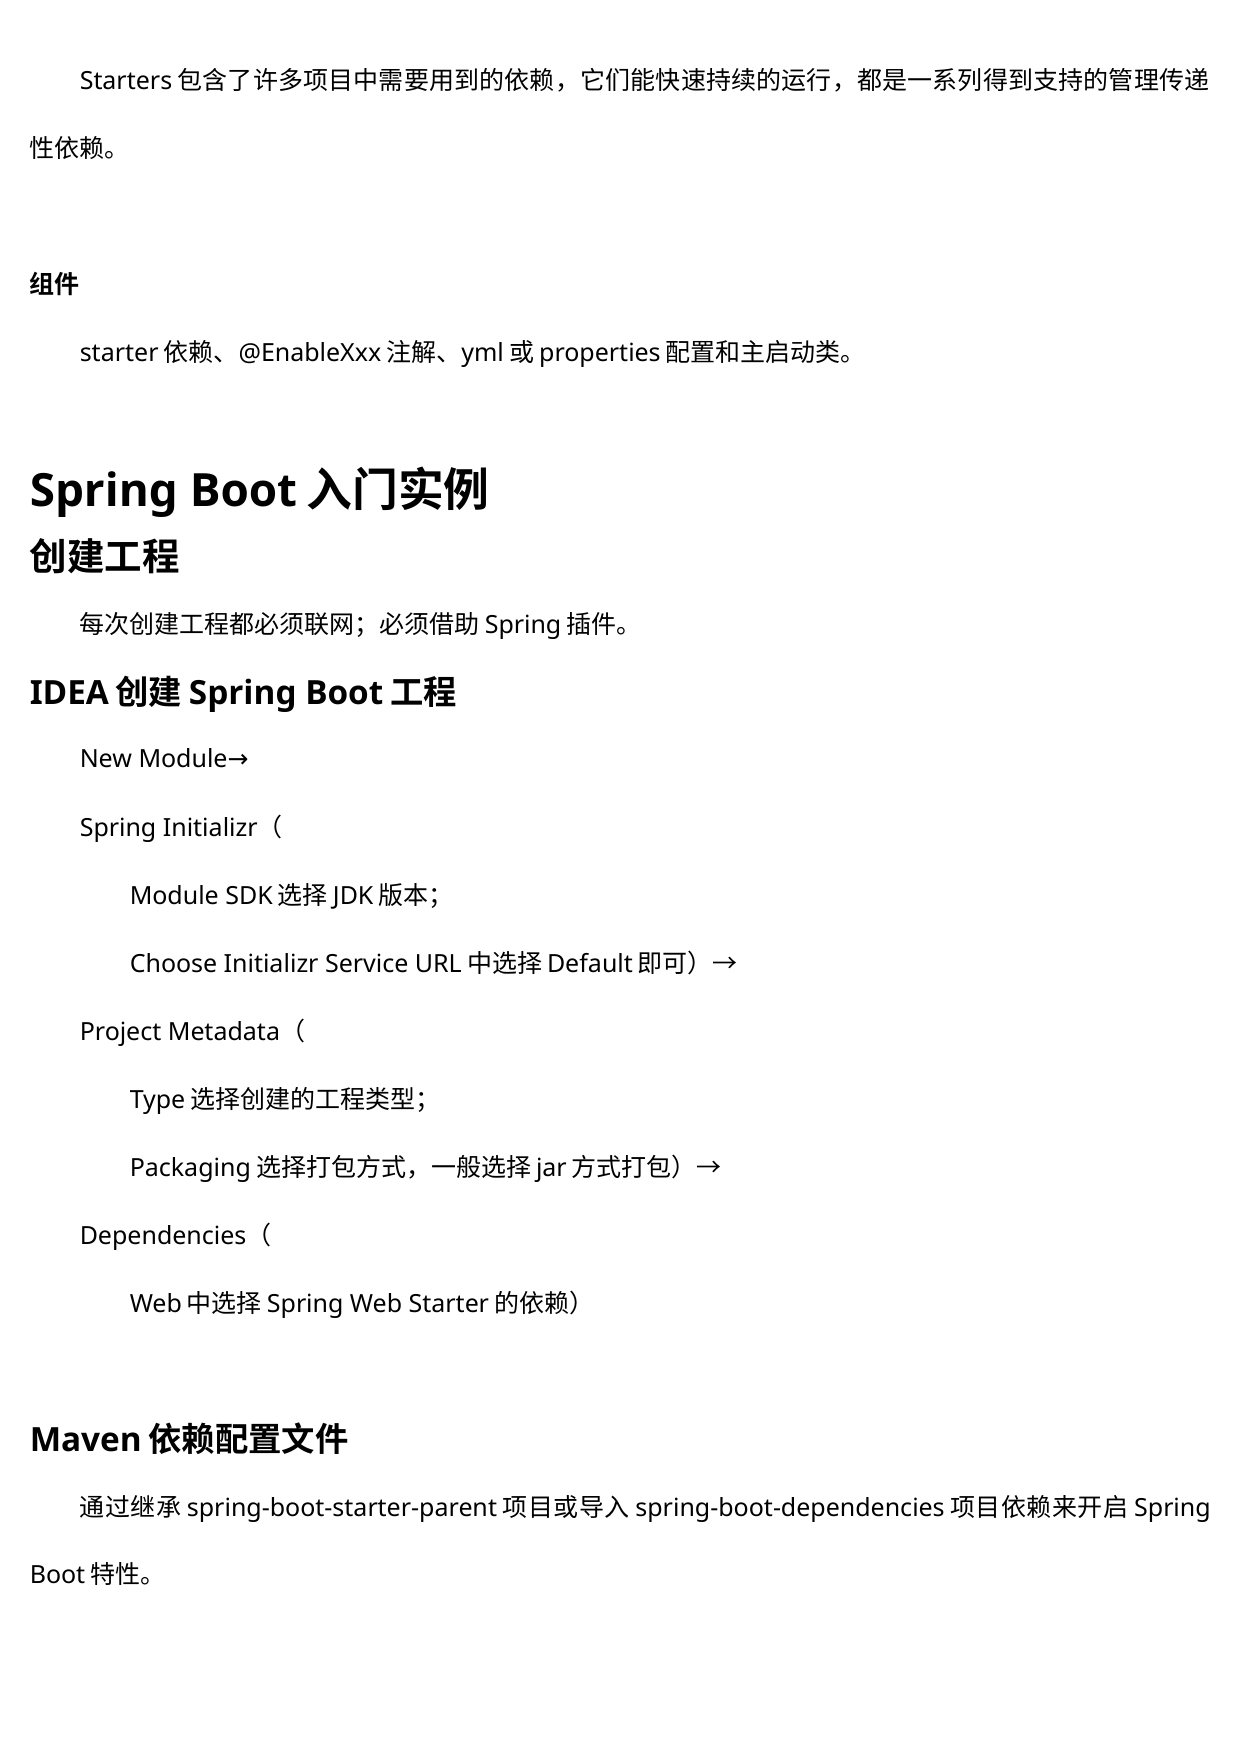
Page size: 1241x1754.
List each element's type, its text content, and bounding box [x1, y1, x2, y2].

text Module SDK选择JDK版本； [79, 860, 1211, 928]
text New Module→ [29, 724, 1211, 792]
text Type选择创建的工程类型； [29, 1064, 1211, 1132]
subtitle 创建工程 [29, 520, 1211, 588]
subtitle IDEA创建Spring Boot工程 [29, 656, 1211, 724]
text Choose Initializr Service URL中选择Default即可）→ [79, 928, 1211, 996]
text Spring Initializr（ [29, 792, 1211, 860]
text Starters包含了许多项目中需要用到的依赖，它们能快速持续的运行，都是一系列得到支持的管理传递性依赖。 [29, 45, 1211, 181]
text Packaging选择打包方式，一般选择jar方式打包）→ [29, 1132, 1211, 1199]
text starter依赖、@EnableXxx注解、yml或properties配置和主启动类。 [29, 317, 1211, 384]
text 每次创建工程都必须联网；必须借助Spring插件。 [29, 588, 1211, 656]
text Web中选择Spring Web Starter的依赖） [29, 1267, 1211, 1335]
title 组件 [29, 249, 1211, 317]
subtitle Spring Boot入门实例 [29, 452, 1211, 520]
text Project Metadata（ [29, 996, 1211, 1064]
text Dependencies（ [29, 1199, 1211, 1267]
text 通过继承spring-boot-starter-parent项目或导入spring-boot-dependencies项目依赖来开启Spring Boot特性。 [29, 1471, 1211, 1607]
subtitle Maven依赖配置文件 [29, 1403, 1211, 1471]
